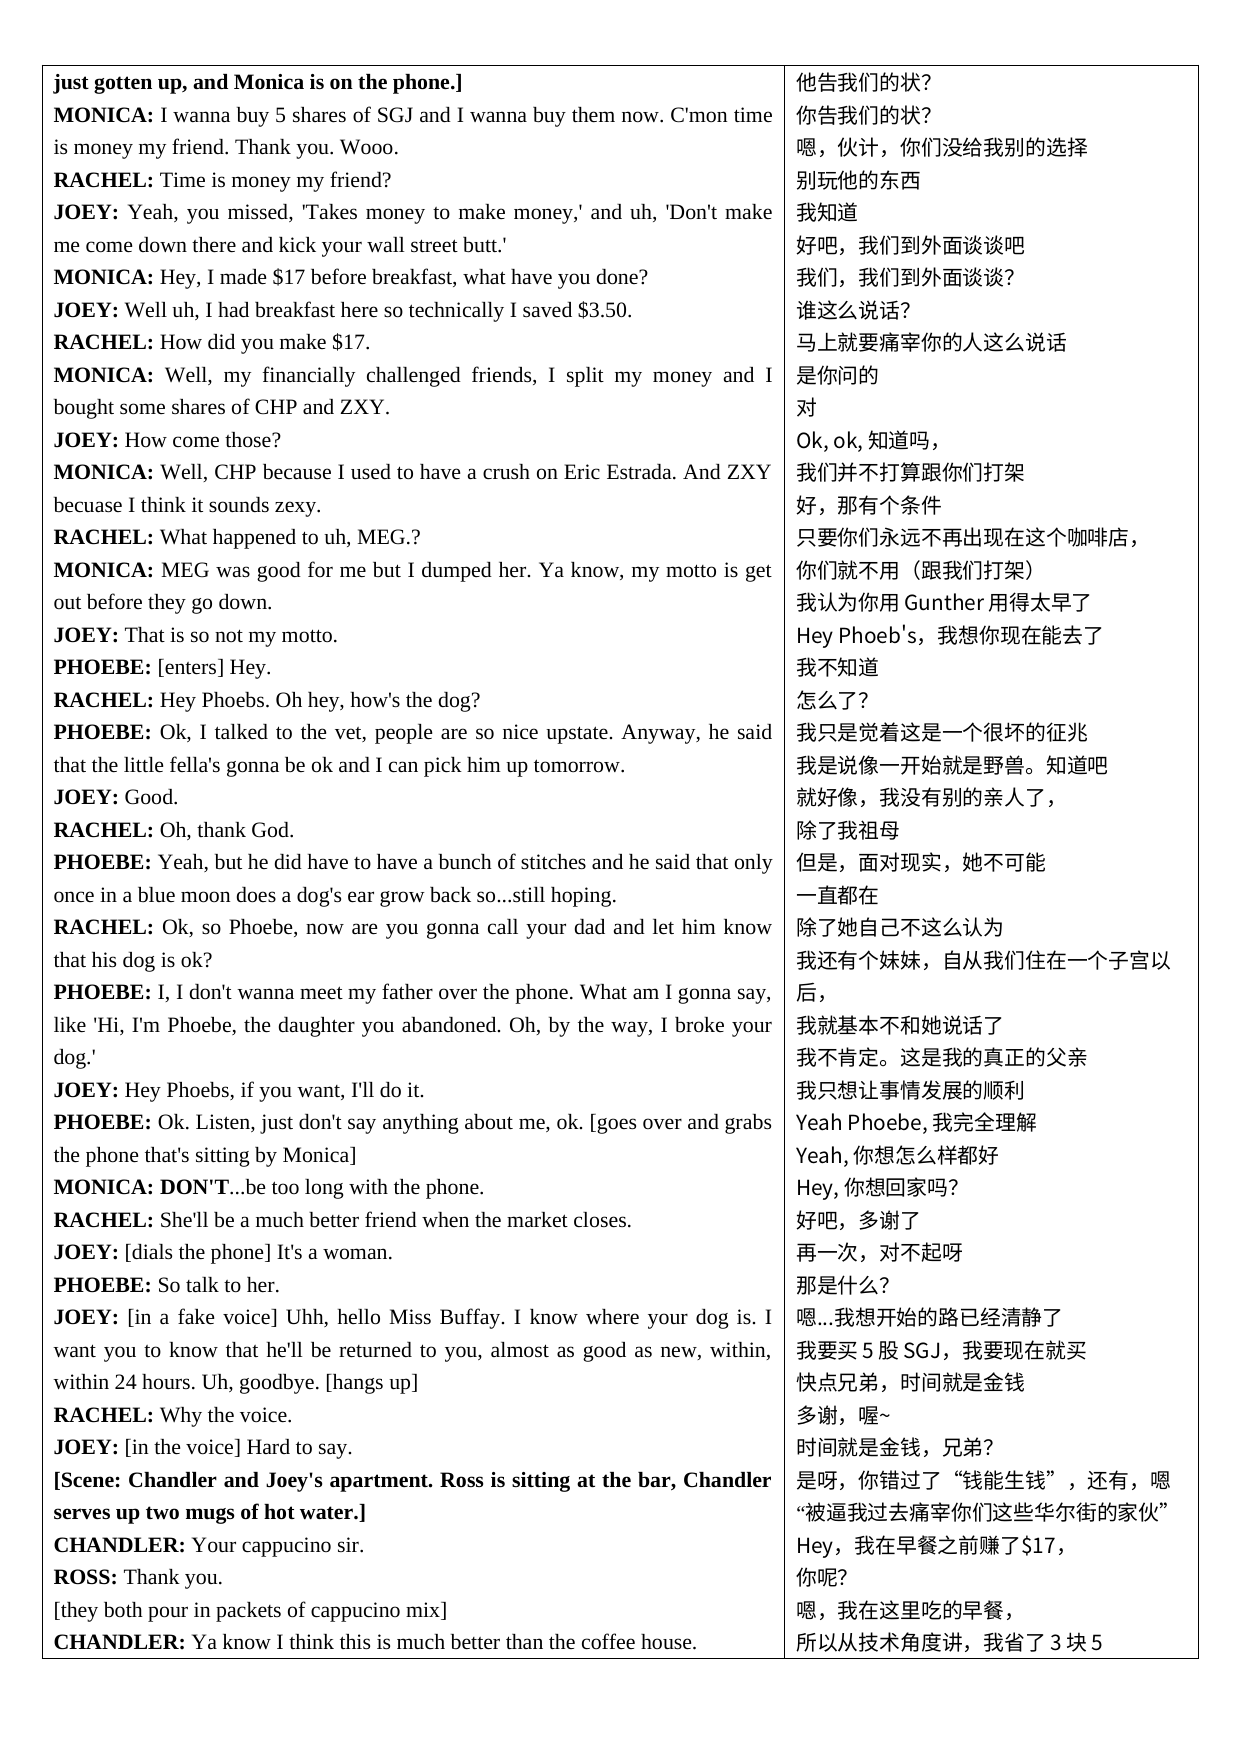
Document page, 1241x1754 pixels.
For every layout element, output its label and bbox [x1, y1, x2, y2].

table_header [785, 66, 1198, 1658]
table_header [43, 66, 784, 1658]
